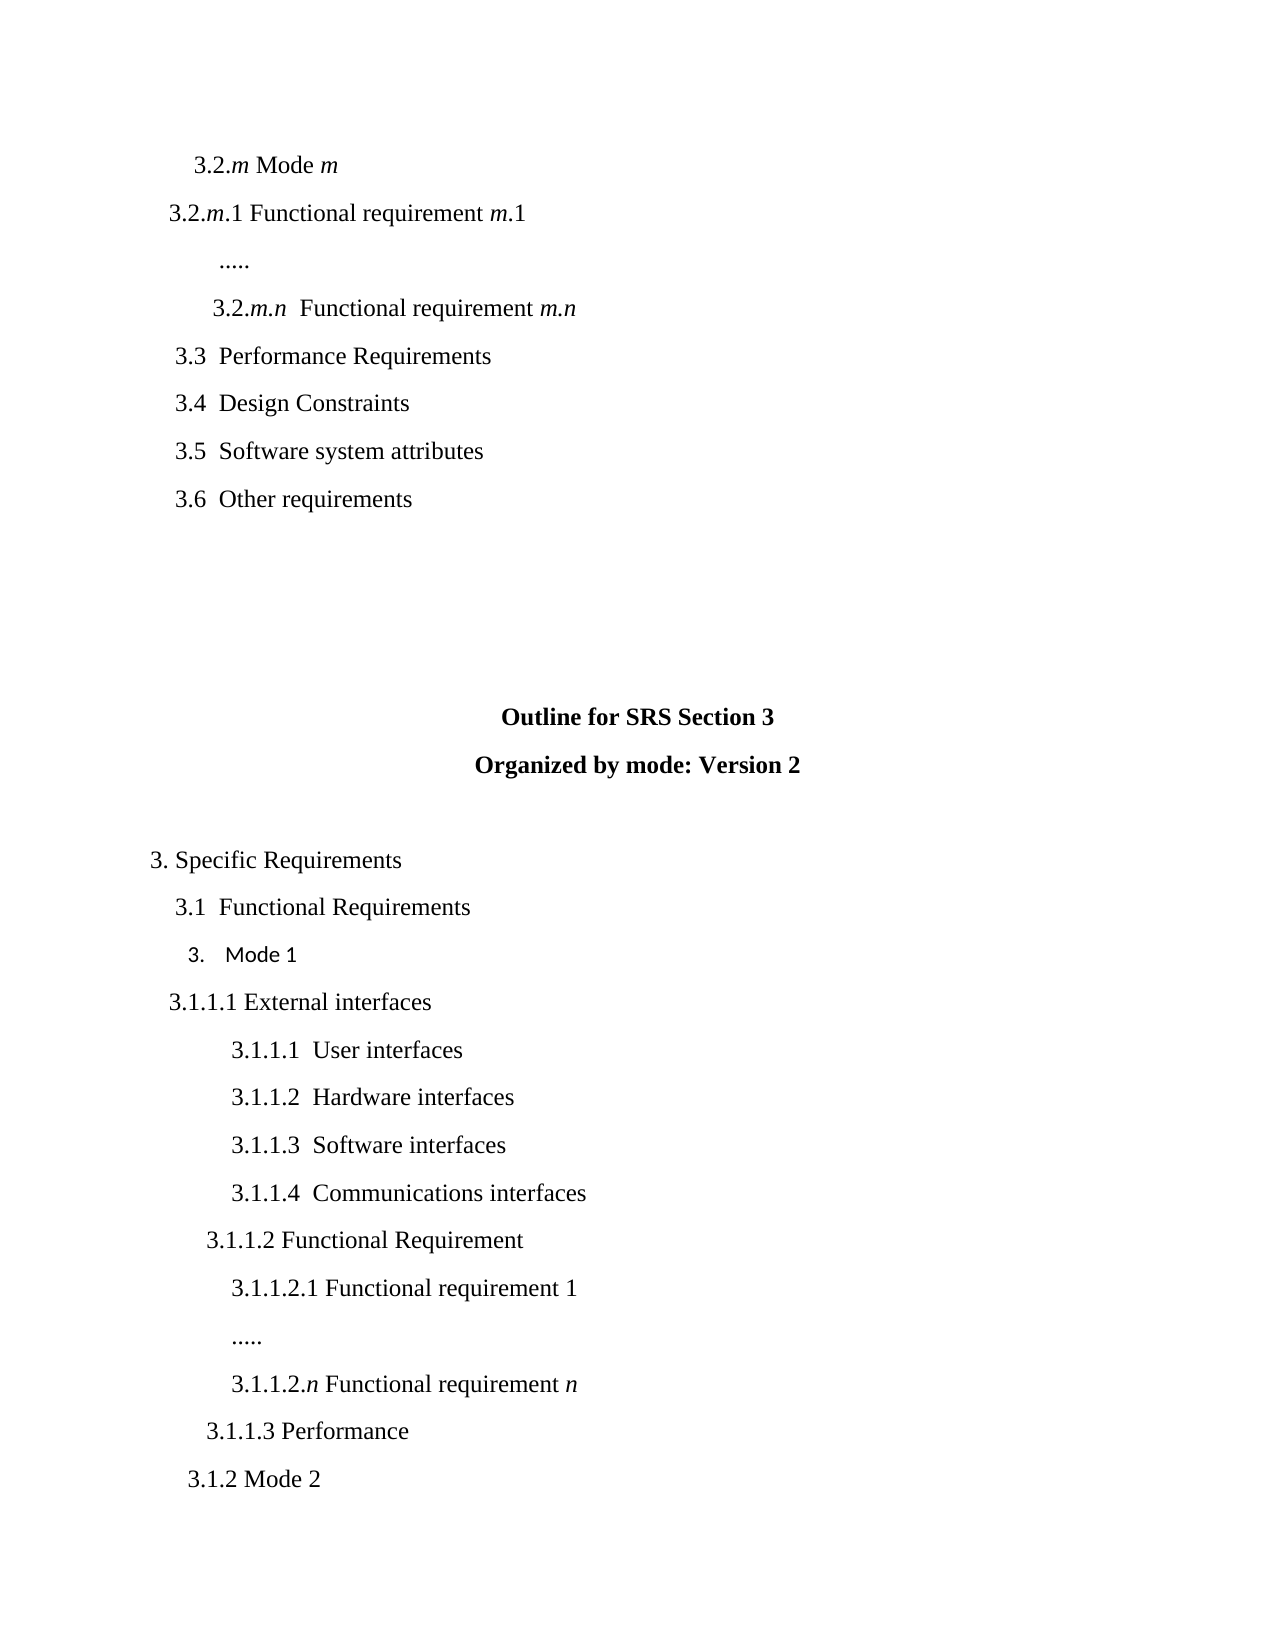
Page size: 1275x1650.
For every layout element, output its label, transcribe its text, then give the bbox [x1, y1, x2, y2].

text ..... [150, 1321, 1125, 1350]
text 3.1.1.2.n Functional requirement n [150, 1369, 1125, 1397]
text 3.1.1.2.1 Functional requirement 1 [150, 1273, 1125, 1302]
text 3.2.m.n Functional requirement m.n [150, 293, 1125, 322]
text Organized by mode: Version 2 [150, 750, 1125, 779]
text 3.1.1.3 Software interfaces [150, 1130, 1125, 1159]
text 3.1.1.1 User interfaces [150, 1035, 1125, 1063]
text 3.6 Other requirements [150, 484, 1125, 513]
text 3.1.1.3 Performance [150, 1416, 1125, 1445]
text 3. Specific Requirements [150, 845, 1125, 873]
list Mode 1 [187, 940, 1125, 968]
text 3.1.2 Mode 2 [150, 1464, 1125, 1493]
text 3.3 Performance Requirements [150, 341, 1125, 369]
text 3.1 Functional Requirements [150, 892, 1125, 921]
text 3.5 Software system attributes [150, 436, 1125, 465]
text 3.1.1.4 Communications interfaces [150, 1178, 1125, 1207]
text Outline for SRS Section 3 [150, 702, 1125, 731]
text 3.2.m.1 Functional requirement m.1 [150, 198, 1125, 226]
text 3.2.m Mode m [150, 150, 1125, 179]
text ..... [150, 245, 1125, 274]
text 3.1.1.2 Hardware interfaces [150, 1082, 1125, 1111]
text 3.4 Design Constraints [150, 388, 1125, 417]
text 3.1.1.2 Functional Requirement [150, 1226, 1125, 1254]
text 3.1.1.1 External interfaces [150, 987, 1125, 1016]
